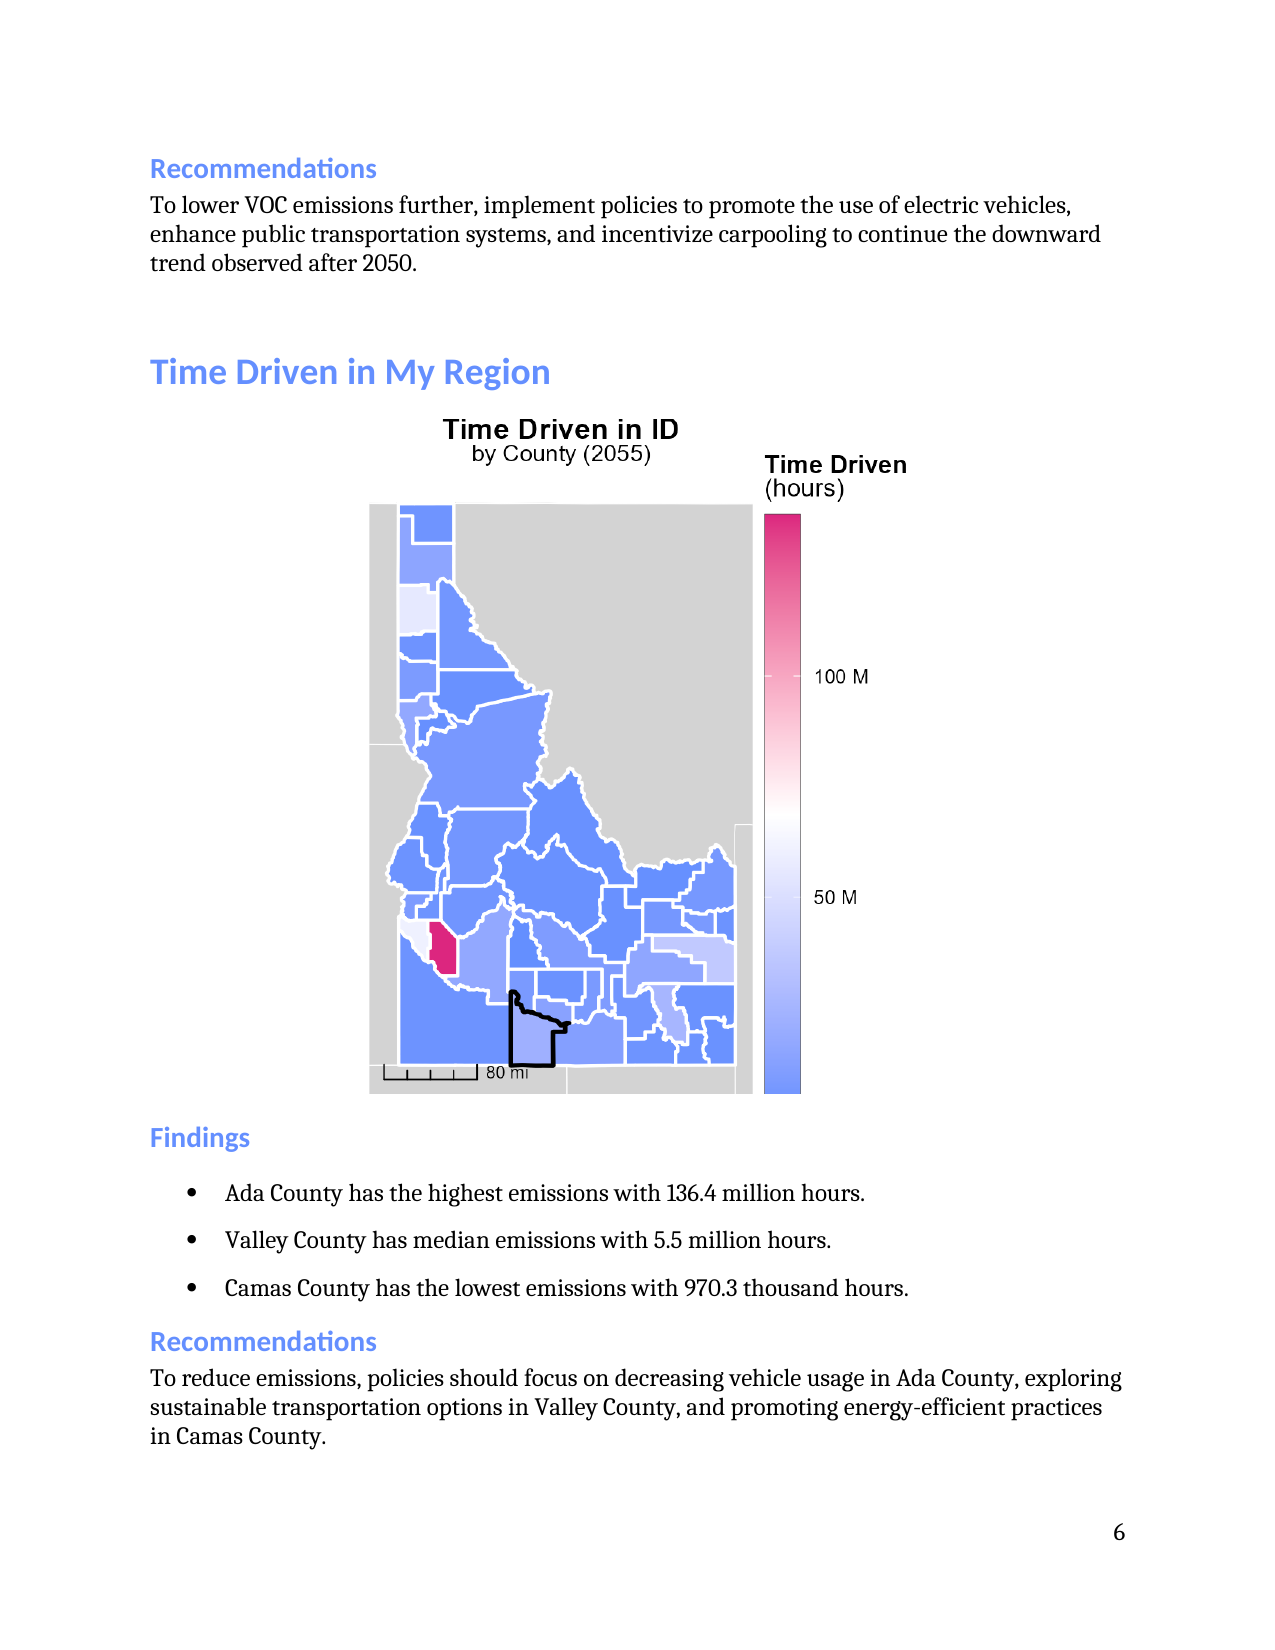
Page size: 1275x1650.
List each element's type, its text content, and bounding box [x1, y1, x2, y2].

text Camas County has the lowest emissions with 970.3 thousand hours. [187, 1274, 1125, 1303]
text Valley County has median emissions with 5.5 million hours. [187, 1226, 1125, 1255]
text To lower VOC emissions further, implement policies to promote the use of electric vehicles, enhance public transportation systems, and incentivize carpooling to continue the downward trend observed after 2050. [150, 191, 1125, 277]
picture [300, 419, 976, 1094]
text Ada County has the highest emissions with 136.4 million hours. [187, 1179, 1125, 1208]
text To reduce emissions, policies should focus on decreasing vehicle usage in Ada County, exploring sustainable transportation options in Valley County, and promoting energy-efficient practices in Camas County. [150, 1364, 1125, 1451]
subtitle Recommendations [150, 1323, 1125, 1359]
subtitle Recommendations [150, 150, 1125, 186]
subtitle Time Driven in My Region [150, 348, 1125, 393]
subtitle Findings [150, 1119, 1125, 1155]
